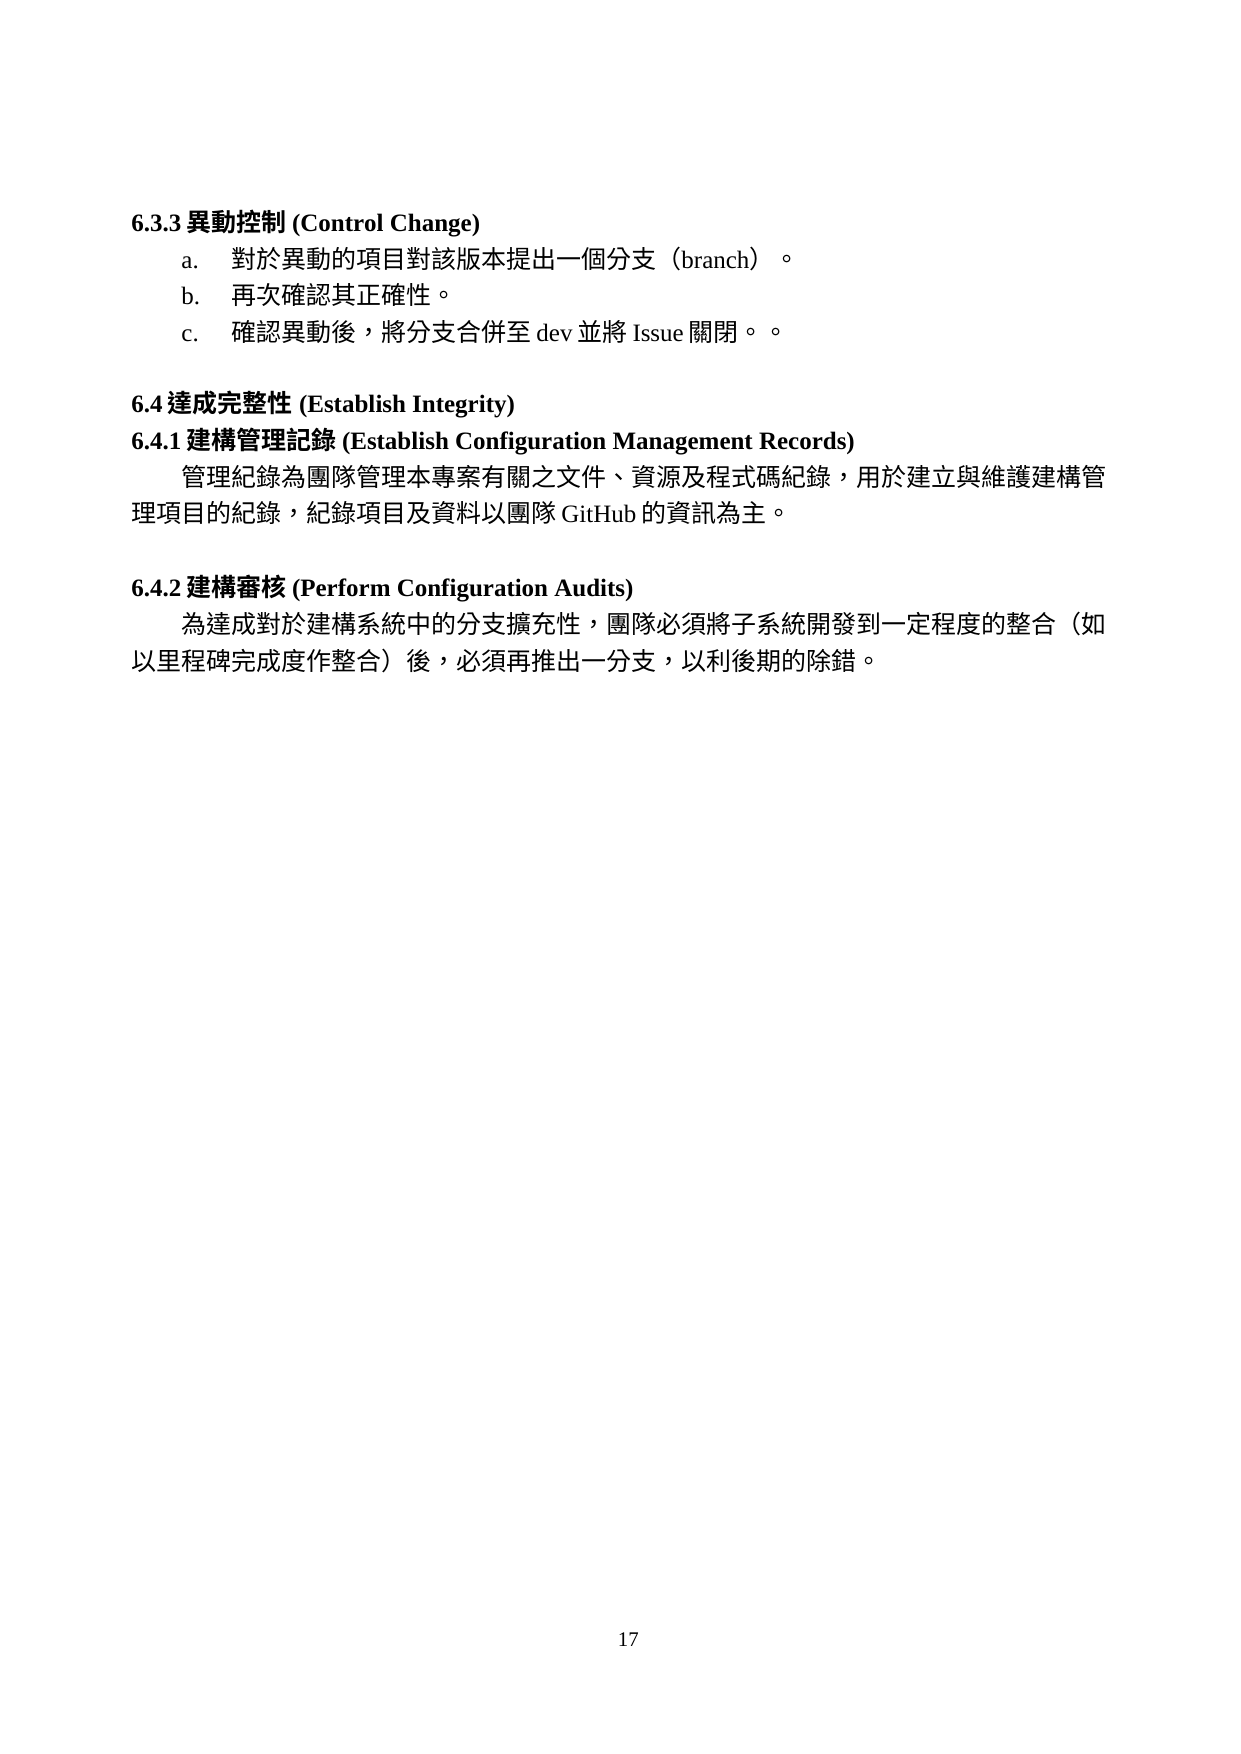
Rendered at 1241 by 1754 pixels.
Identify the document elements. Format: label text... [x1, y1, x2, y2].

subtitle 6.3.3異動控制 (Control Change) [131, 202, 1125, 239]
subtitle 6.4.1建構管理記錄 (Establish Configuration Management Records) [131, 420, 1125, 457]
list 再次確認其正確性。 [181, 276, 1125, 312]
list 對於異動的項目對該版本提出一個分支（branch）。 [181, 239, 1125, 276]
subtitle 6.4.2建構審核 (Perform Configuration Audits) [131, 567, 1125, 605]
text 管理紀錄為團隊管理本專案有關之文件、資源及程式碼紀錄，用於建立與維護建構管理項目的紀錄，紀錄項目及資料以團隊GitHub的資訊為主。 [131, 457, 1125, 530]
text 為達成對於建構系統中的分支擴充性，團隊必須將子系統開發到一定程度的整合（如以里程碑完成度作整合）後，必須再推出一分支，以利後期的除錯。 [131, 605, 1125, 677]
subtitle 6.4達成完整性 (Establish Integrity) [131, 386, 1125, 420]
list 確認異動後，將分支合併至dev並將Issue關閉。。 [181, 312, 1125, 348]
